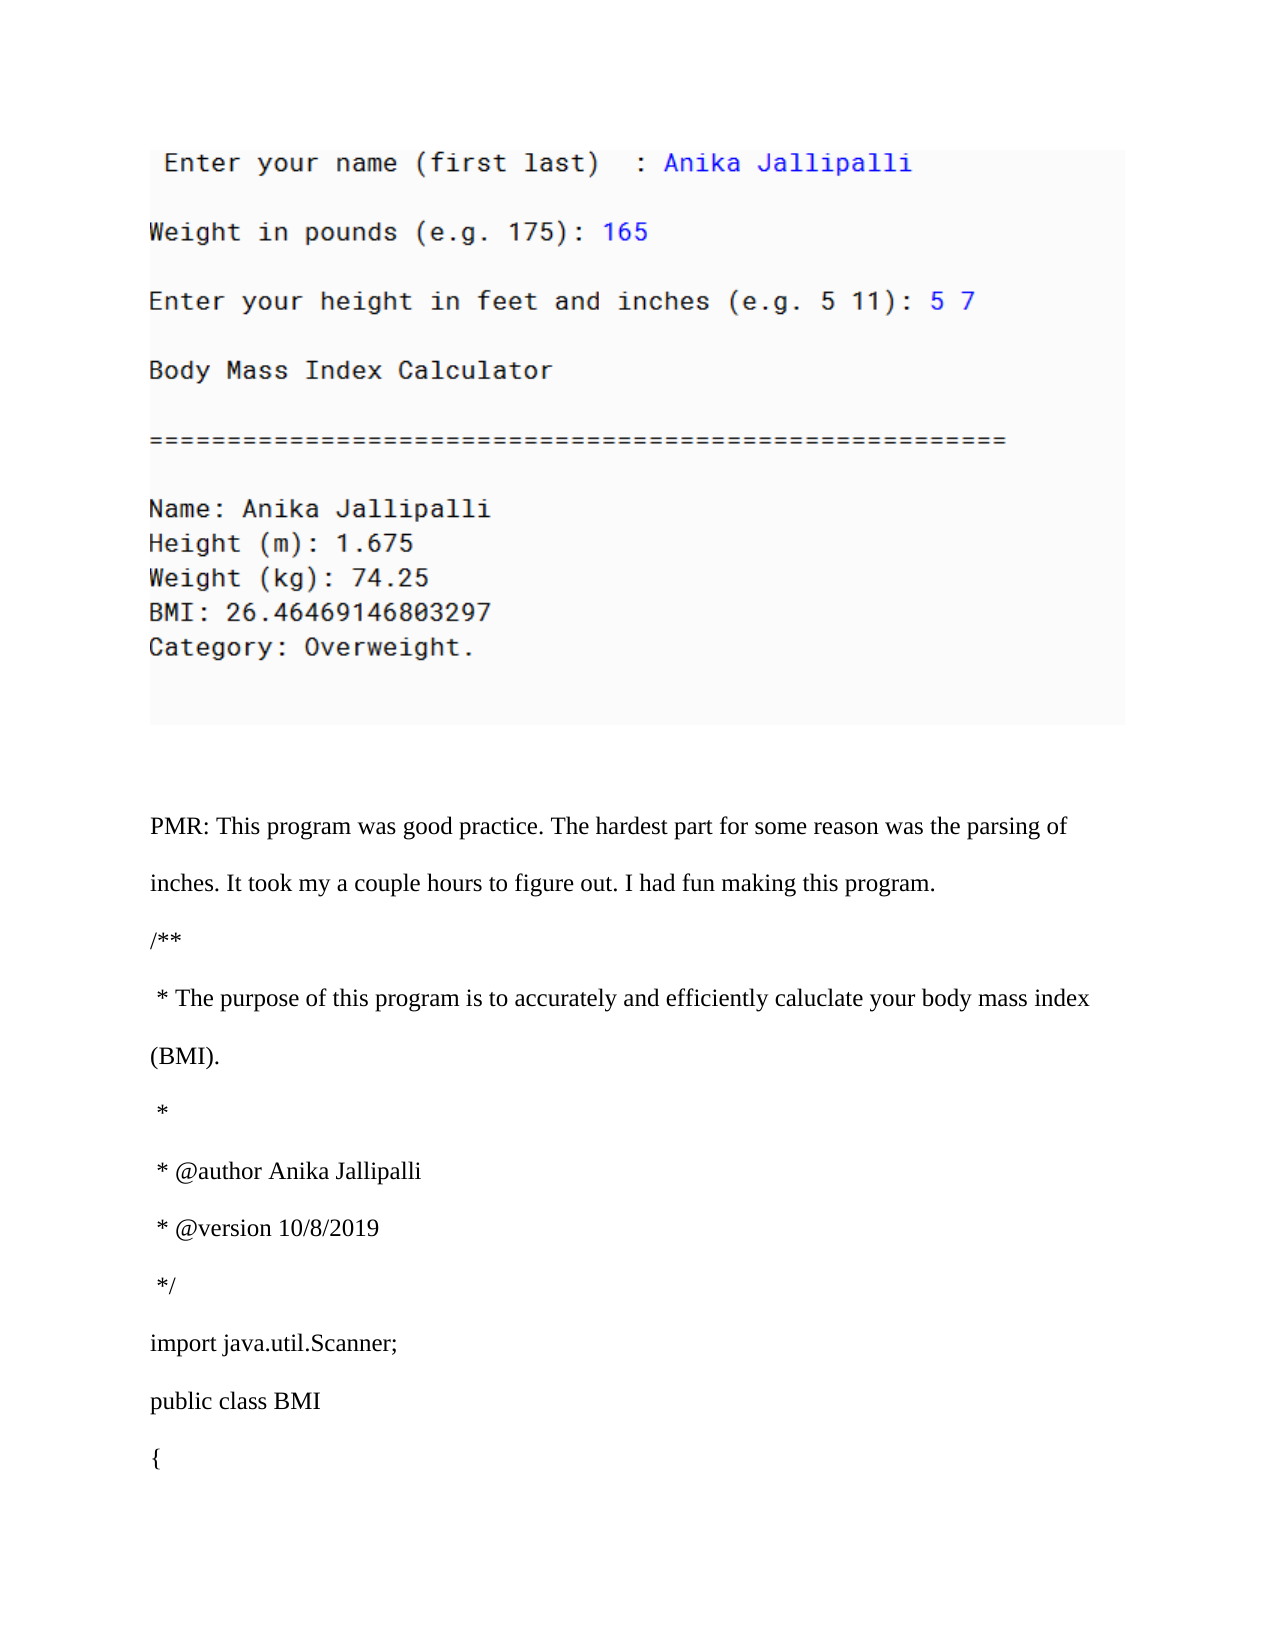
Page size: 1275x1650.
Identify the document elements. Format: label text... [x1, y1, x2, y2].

text { [150, 1443, 1125, 1472]
text PMR: This program was good practice. The hardest part for some reason was the parsing of inches. It took my a couple hours to figure out. I had fun making this program. [150, 811, 1125, 897]
text * @author Anika Jallipalli [150, 1156, 1125, 1184]
text */ [150, 1271, 1125, 1299]
text /** [150, 926, 1125, 954]
text * [150, 1098, 1125, 1127]
text * @version 10/8/2019 [150, 1213, 1125, 1242]
text public class BMI [150, 1386, 1125, 1414]
text * The purpose of this program is to accurately and efficiently caluclate your body mass index (BMI). [150, 983, 1125, 1069]
text import java.util.Scanner; [150, 1328, 1125, 1357]
picture [150, 150, 1125, 725]
